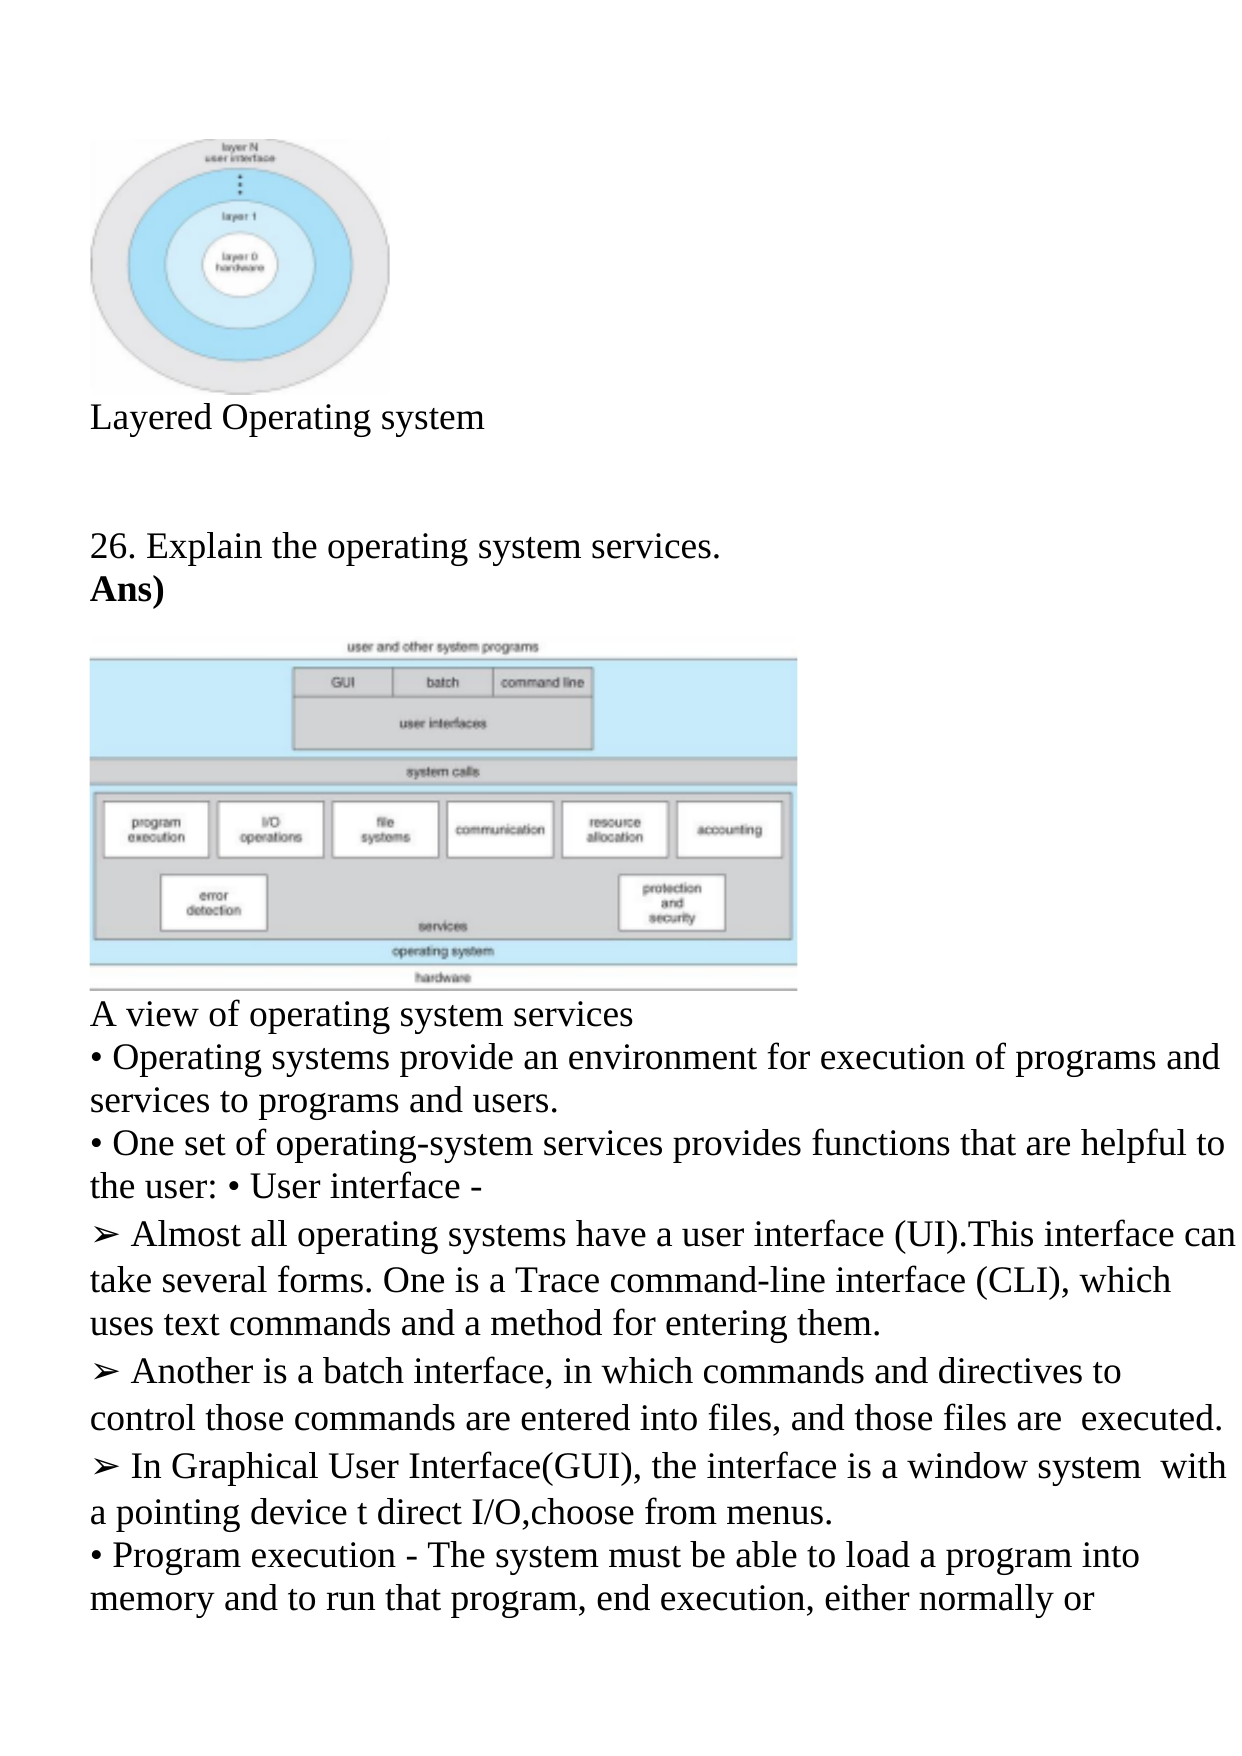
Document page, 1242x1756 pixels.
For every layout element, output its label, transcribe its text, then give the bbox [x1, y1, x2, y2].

text • Operating systems provide an environment for execution of programs and services to programs and users. [89, 1034, 1242, 1120]
text Ans) [89, 567, 1242, 610]
text 26. Explain the operating system services. [89, 524, 1242, 567]
text ➢ In Graphical User Interface(GUI), the interface is a window system with a pointing device t direct I/O,choose from menus. [89, 1438, 1242, 1532]
text A view of operating system services [89, 991, 1242, 1034]
text • One set of operating-system services provides functions that are helpful to the user: • User interface - [89, 1120, 1242, 1207]
text • Program execution - The system must be able to load a program into memory and to run that program, end execution, either normally or [89, 1532, 1242, 1618]
picture [89, 139, 390, 395]
text Layered Operating system [89, 394, 1242, 437]
text ➢ Almost all operating systems have a user interface (UI).This interface can take several forms. One is a Trace command-line interface (CLI), which uses text commands and a method for entering them. [89, 1207, 1242, 1344]
picture [89, 636, 798, 991]
text ➢ Another is a batch interface, in which commands and directives to control those commands are entered into files, and those files are executed. [89, 1344, 1242, 1438]
